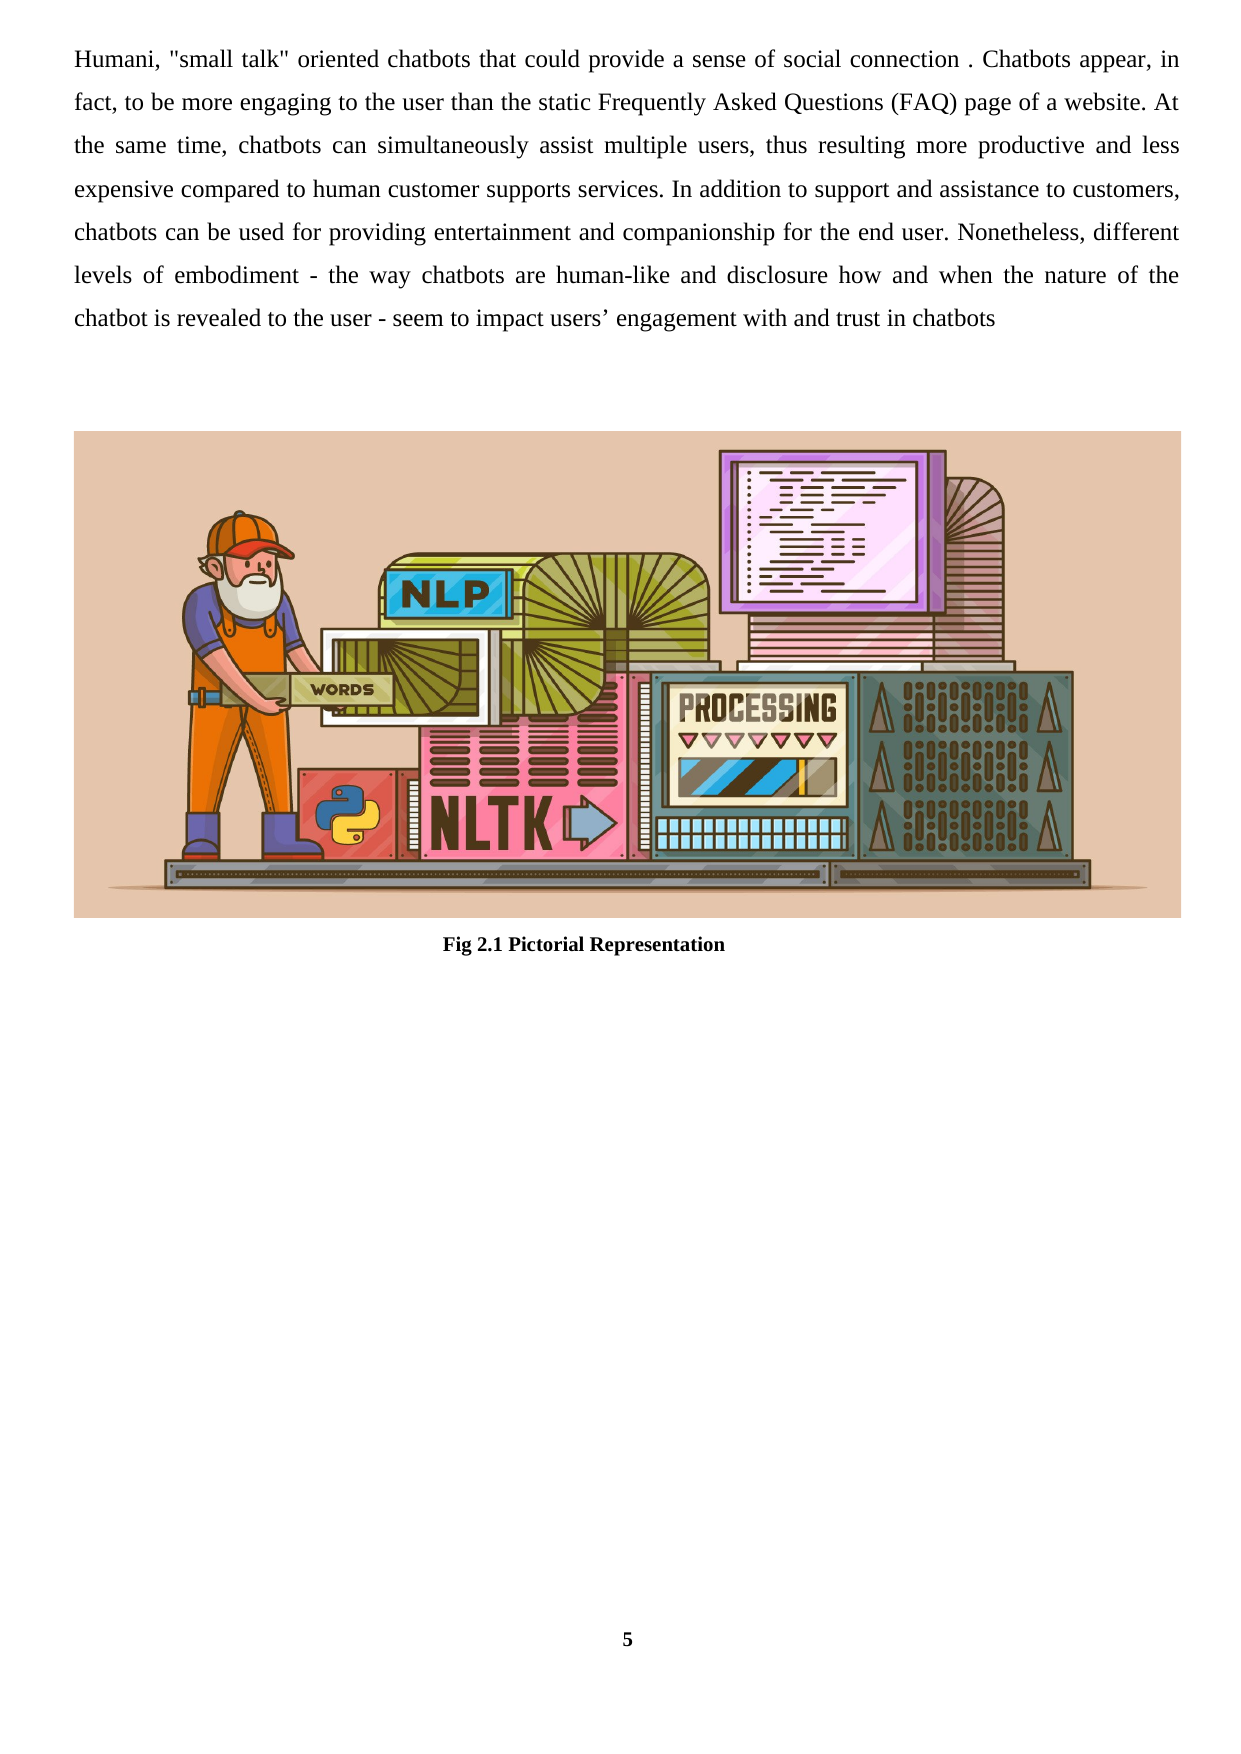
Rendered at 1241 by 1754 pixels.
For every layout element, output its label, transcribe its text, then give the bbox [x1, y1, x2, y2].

text Fig 2.1 Pictorial Representation [74, 931, 1181, 956]
picture [73, 431, 1182, 918]
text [74, 44, 1181, 332]
